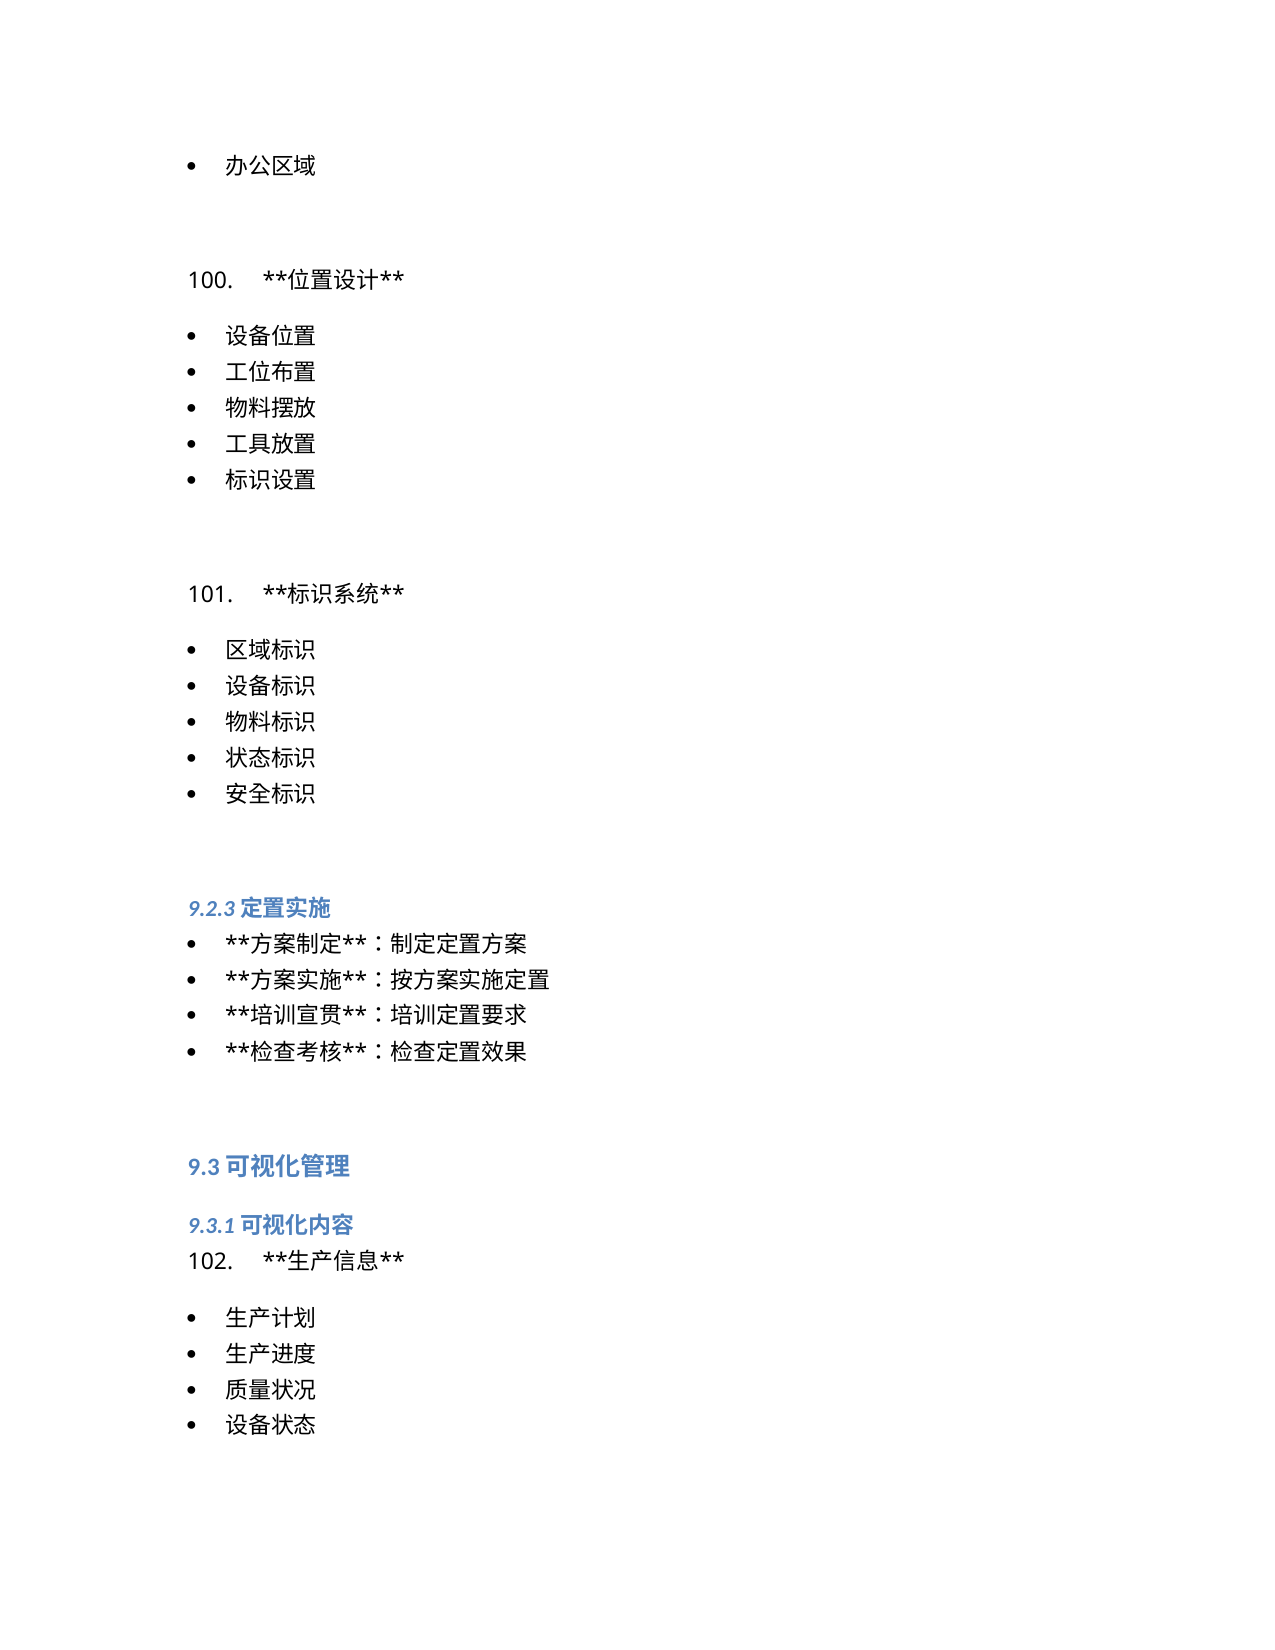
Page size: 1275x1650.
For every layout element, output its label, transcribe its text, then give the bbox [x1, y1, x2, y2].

list 工具放置 [187, 428, 1087, 459]
list 设备标识 [187, 670, 1087, 702]
list 设备状态 [187, 1409, 1087, 1441]
list **位置设计** [187, 263, 1087, 295]
list 生产进度 [187, 1338, 1087, 1369]
list 工位布置 [187, 356, 1087, 387]
list 设备位置 [187, 320, 1087, 352]
list 质量状况 [187, 1373, 1087, 1405]
list **方案制定**：制定定置方案 [187, 928, 1087, 959]
subtitle 9.3 可视化管理 [187, 1149, 1087, 1183]
list **生产信息** [187, 1245, 1087, 1276]
list 办公区域 [187, 150, 1087, 181]
list 物料摆放 [187, 392, 1087, 423]
list 物料标识 [187, 706, 1087, 737]
list **方案实施**：按方案实施定置 [187, 963, 1087, 995]
list 区域标识 [187, 634, 1087, 666]
list 标识设置 [187, 464, 1087, 495]
list 生产计划 [187, 1302, 1087, 1333]
subtitle 9.3.1 可视化内容 [187, 1209, 1087, 1240]
subtitle 9.2.3 定置实施 [187, 892, 1087, 923]
list **培训宣贯**：培训定置要求 [187, 999, 1087, 1031]
list **检查考核**：检查定置效果 [187, 1035, 1087, 1067]
list 安全标识 [187, 778, 1087, 809]
list 状态标识 [187, 742, 1087, 773]
list **标识系统** [187, 578, 1087, 609]
